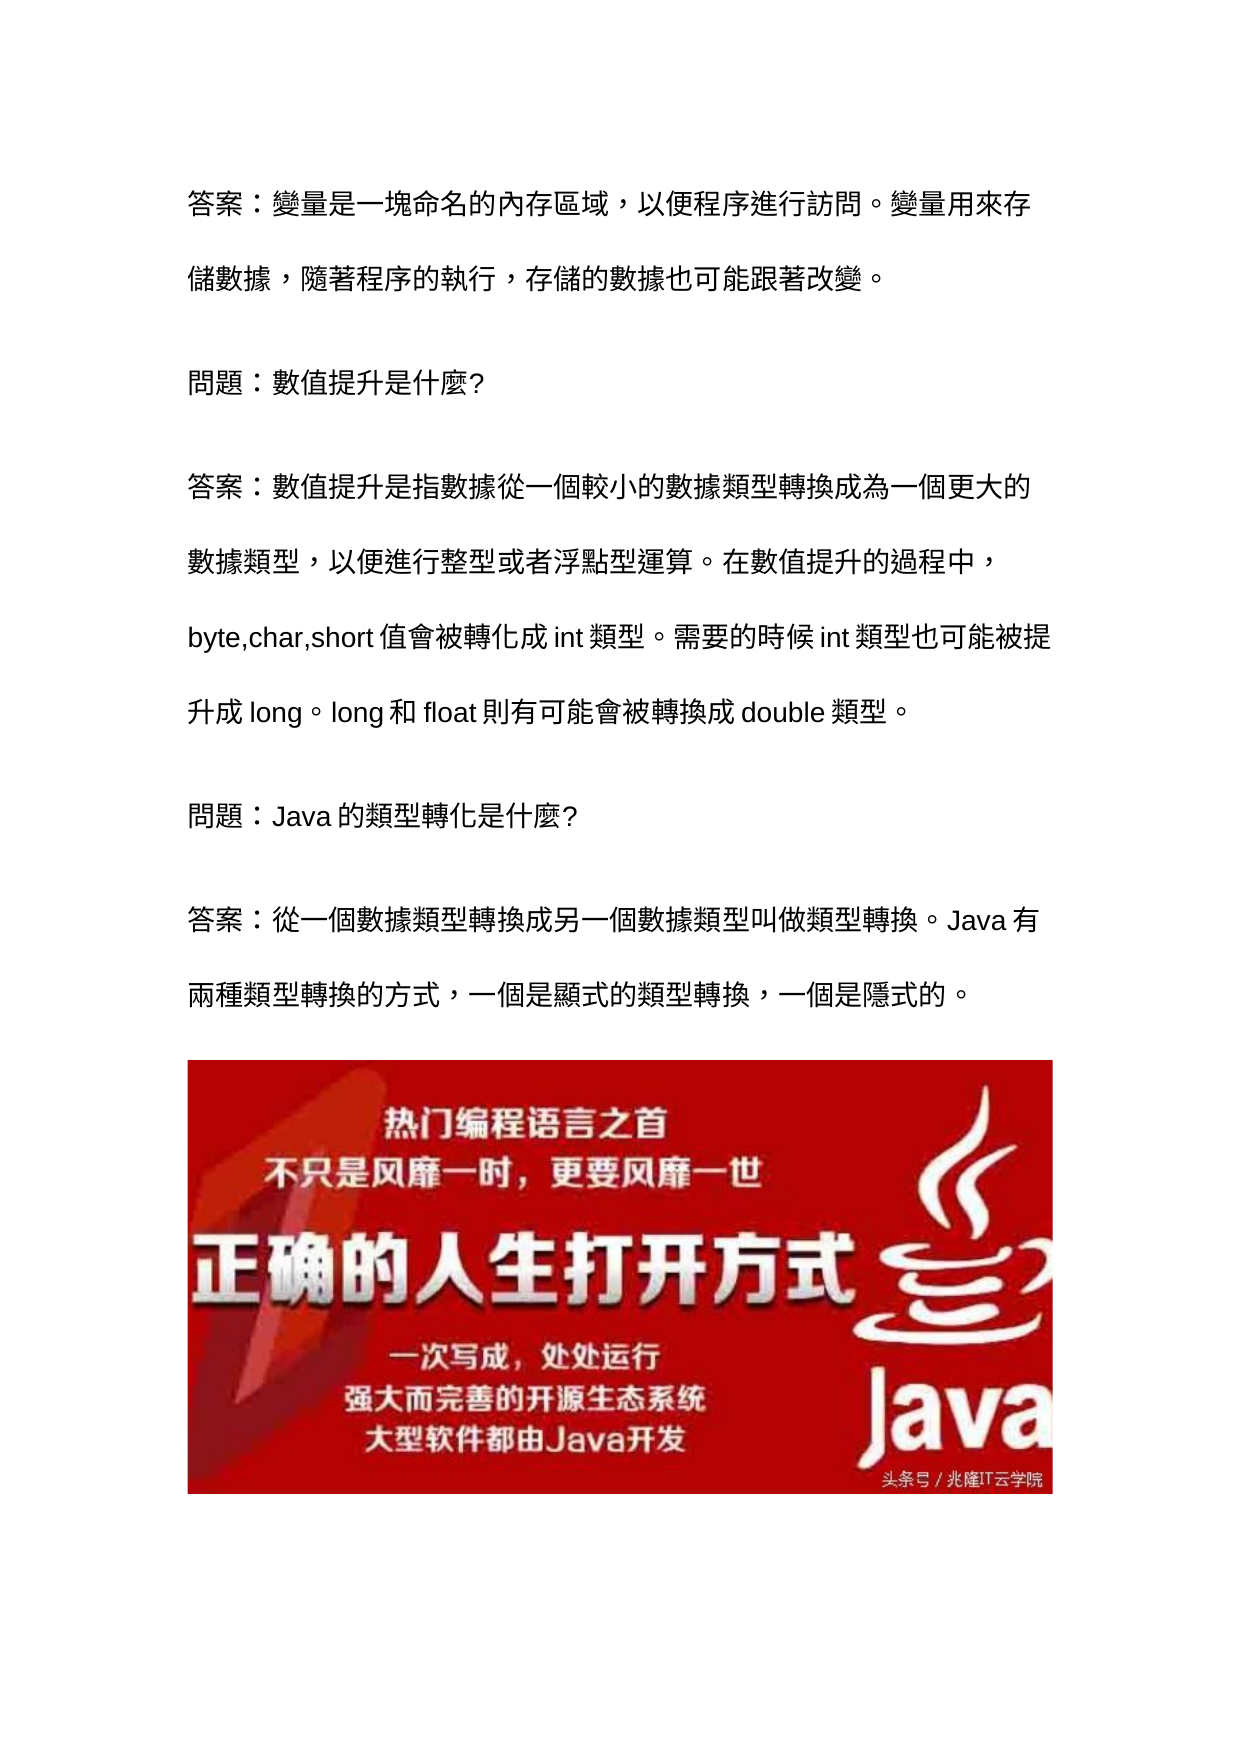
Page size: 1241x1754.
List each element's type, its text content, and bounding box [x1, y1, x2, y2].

picture [187, 1060, 1053, 1494]
text 問題：數值提升是什麼? [187, 344, 1053, 419]
text 答案：從一個數據類型轉換成另一個數據類型叫做類型轉換。Java有兩種類型轉換的方式，一個是顯式的類型轉換，一個是隱式的。 [187, 881, 1053, 1031]
text 答案：數值提升是指數據從一個較小的數據類型轉換成為一個更大的數據類型，以便進行整型或者浮點型運算。在數值提升的過程中，byte,char,short值會被轉化成int類型。需要的時候int類型也可能被提升成long。long和float則有可能會被轉換成double類型。 [187, 448, 1053, 748]
text 答案：變量是一塊命名的內存區域，以便程序進行訪問。變量用來存儲數據，隨著程序的執行，存儲的數據也可能跟著改變。 [187, 164, 1053, 314]
text 問題：Java的類型轉化是什麼? [187, 777, 1053, 852]
